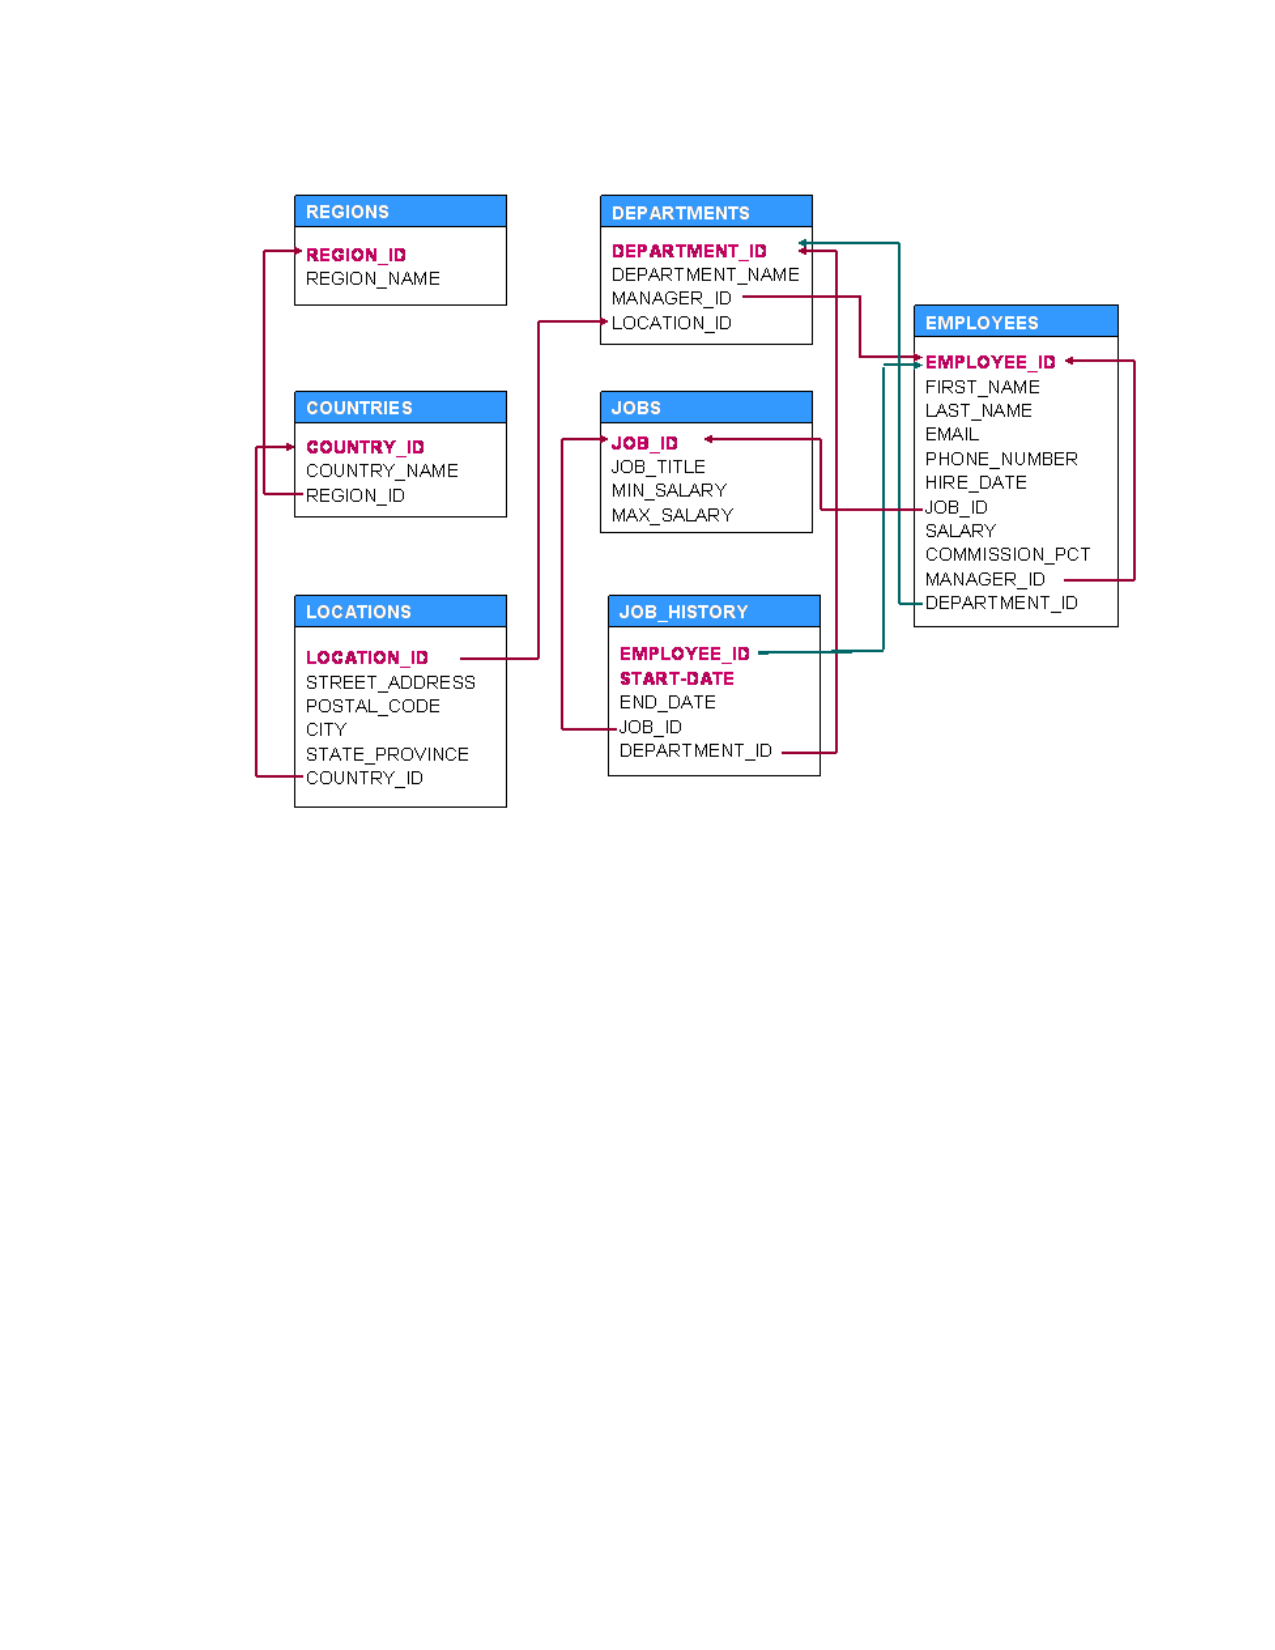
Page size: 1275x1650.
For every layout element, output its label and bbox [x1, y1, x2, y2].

picture [225, 150, 1166, 855]
